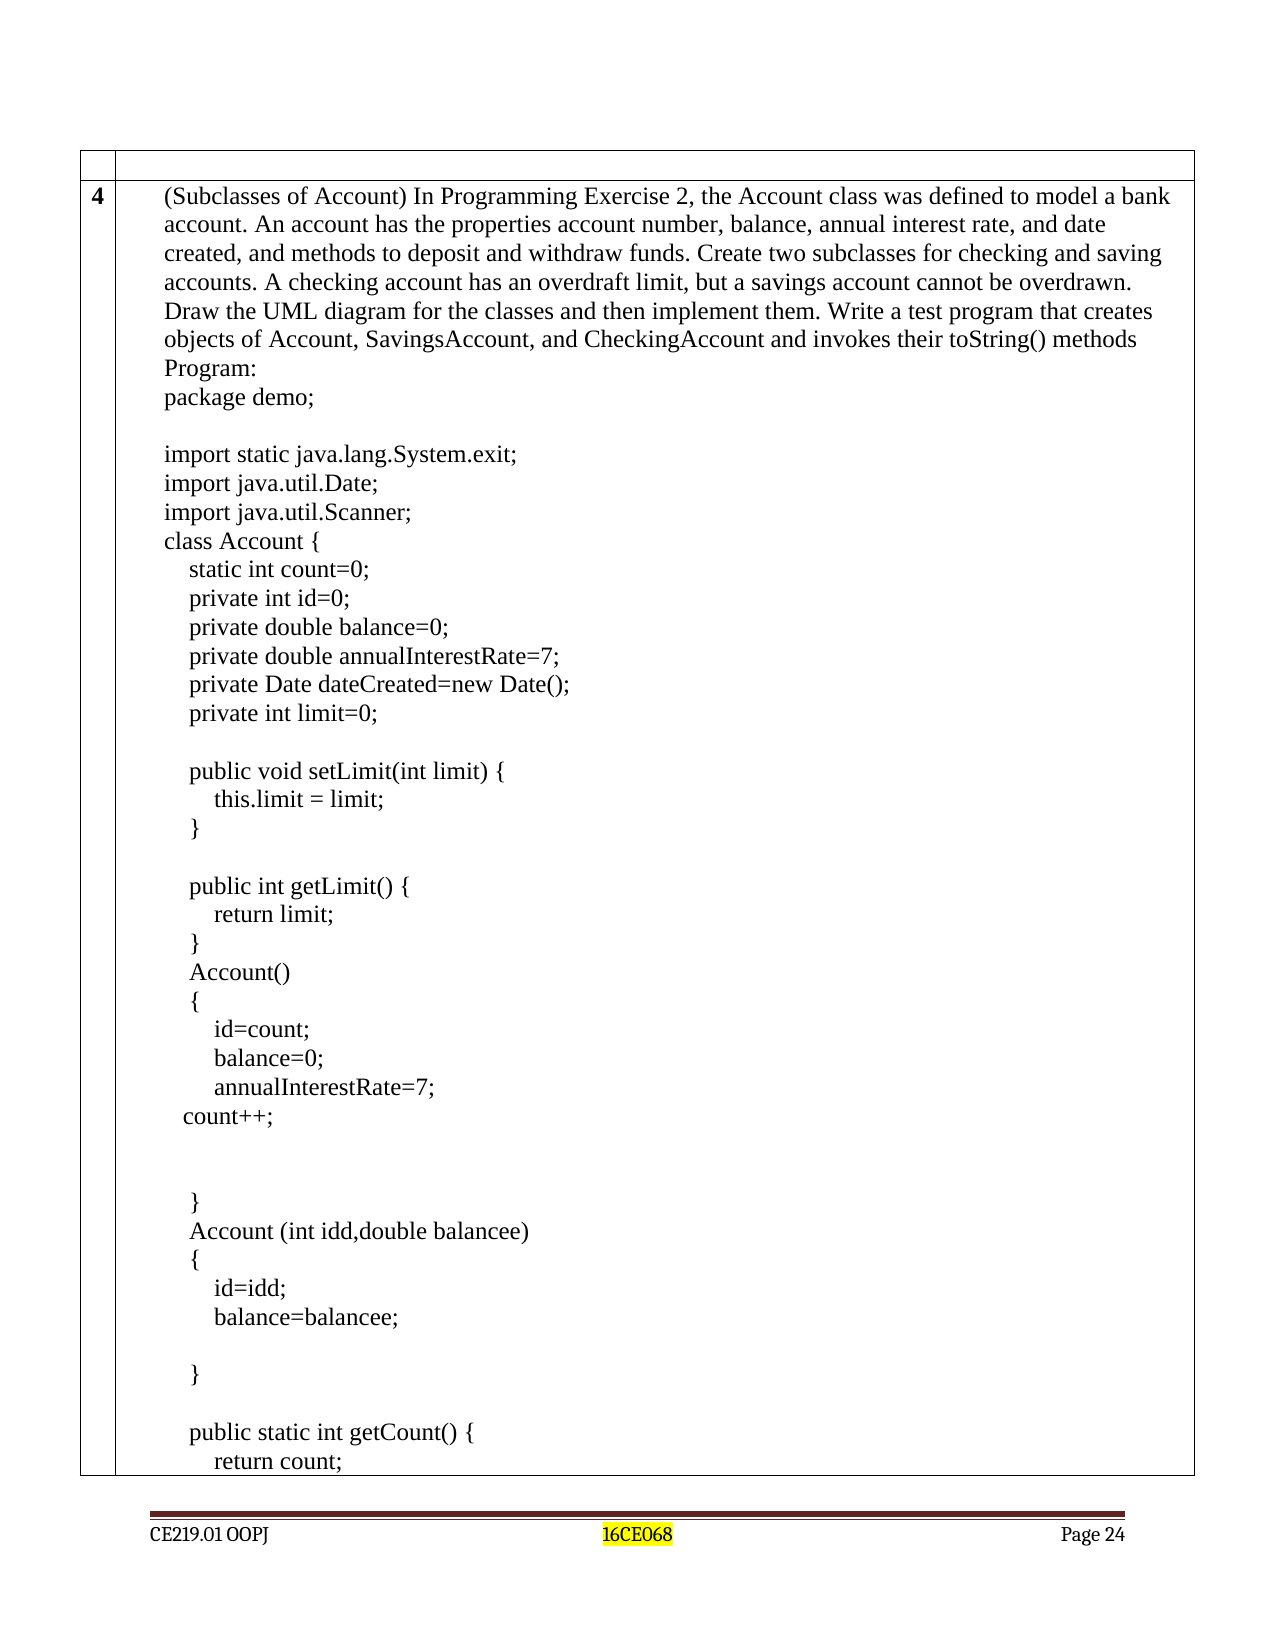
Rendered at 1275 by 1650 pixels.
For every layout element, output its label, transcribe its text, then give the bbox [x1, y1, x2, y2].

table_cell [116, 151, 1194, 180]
table_cell 2 [81, 151, 115, 180]
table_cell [116, 181, 1194, 1474]
table_cell 4 [81, 181, 115, 1474]
